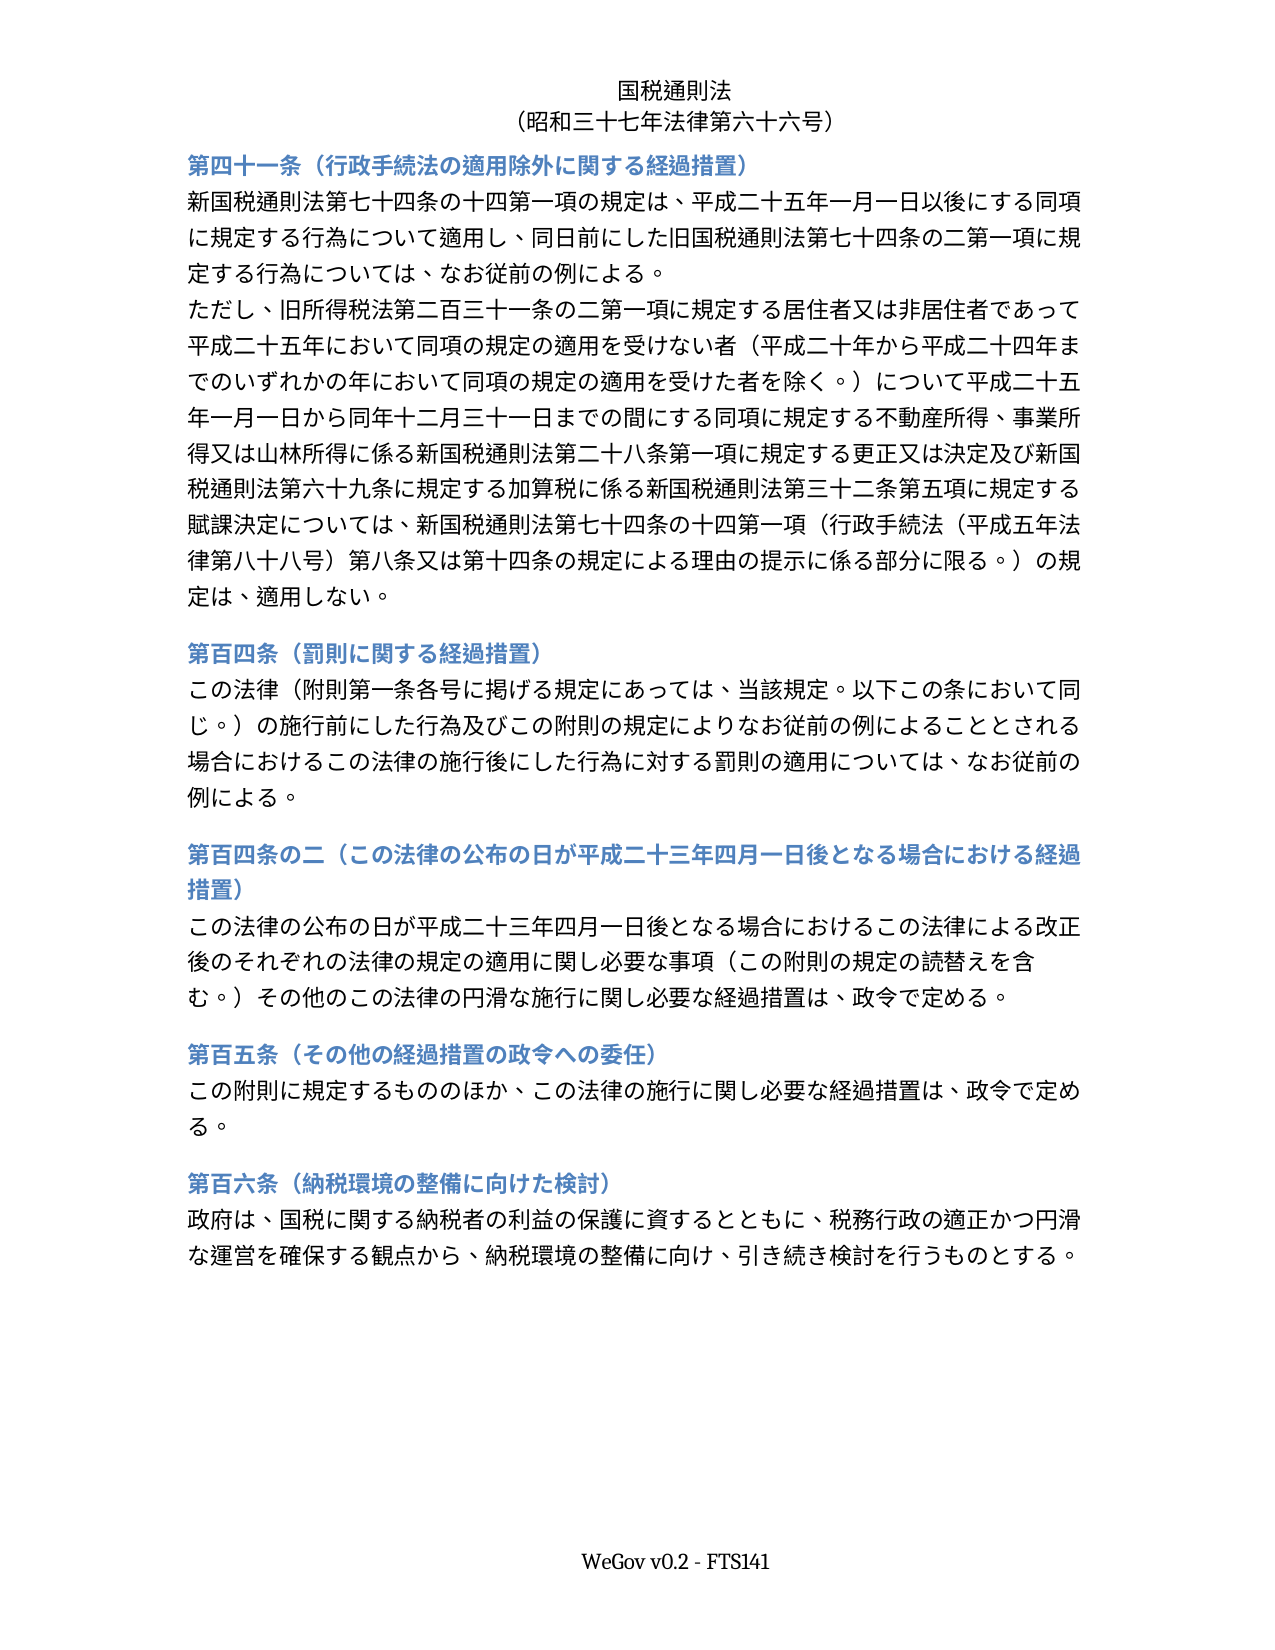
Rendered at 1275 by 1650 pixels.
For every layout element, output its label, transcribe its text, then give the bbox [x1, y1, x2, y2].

text 新国税通則法第七十四条の十四第一項の規定は、平成二十五年一月一日以後にする同項に規定する行為について適用し、同日前にした旧国税通則法第七十四条の二第一項に規定する行為については、なお従前の例による。 ただし、旧所得税法第二百三十一条の二第一項に規定する居住者又は非居住者であって平成二十五年において同項の規定の適用を受けない者（平成二十年から平成二十四年までのいずれかの年において同項の規定の適用を受けた者を除く。）について平成二十五年一月一日から同年十二月三十一日までの間にする同項に規定する不動産所得、事業所得又は山林所得に係る新国税通則法第二十八条第一項に規定する更正又は決定及び新国税通則法第六十九条に規定する加算税に係る新国税通則法第三十二条第五項に規定する賦課決定については、新国税通則法第七十四条の十四第一項（行政手続法（平成五年法律第八十八号）第八条又は第十四条の規定による理由の提示に係る部分に限る。）の規定は、適用しない。 [187, 186, 1087, 612]
text 政府は、国税に関する納税者の利益の保護に資するとともに、税務行政の適正かつ円滑な運営を確保する観点から、納税環境の整備に向け、引き続き検討を行うものとする。 [187, 1204, 1087, 1271]
text この法律（附則第一条各号に掲げる規定にあっては、当該規定。以下この条において同じ。）の施行前にした行為及びこの附則の規定によりなお従前の例によることとされる場合におけるこの法律の施行後にした行為に対する罰則の適用については、なお従前の例による。 [187, 674, 1087, 813]
subtitle 第百四条の二（この法律の公布の日が平成二十三年四月一日後となる場合における経過措置） [187, 838, 1087, 906]
text この附則に規定するもののほか、この法律の施行に関し必要な経過措置は、政令で定める。 [187, 1075, 1087, 1142]
subtitle 第百五条（その他の経過措置の政令への委任） [187, 1039, 1087, 1070]
subtitle 第四十一条（行政手続法の適用除外に関する経過措置） [187, 150, 1087, 181]
subtitle 第百四条（罰則に関する経過措置） [187, 638, 1087, 669]
subtitle 第百六条（納税環境の整備に向けた検討） [187, 1168, 1087, 1199]
text この法律の公布の日が平成二十三年四月一日後となる場合におけるこの法律による改正後のそれぞれの法律の規定の適用に関し必要な事項（この附則の規定の読替えを含む。）その他のこの法律の円滑な施行に関し必要な経過措置は、政令で定める。 [187, 910, 1087, 1013]
